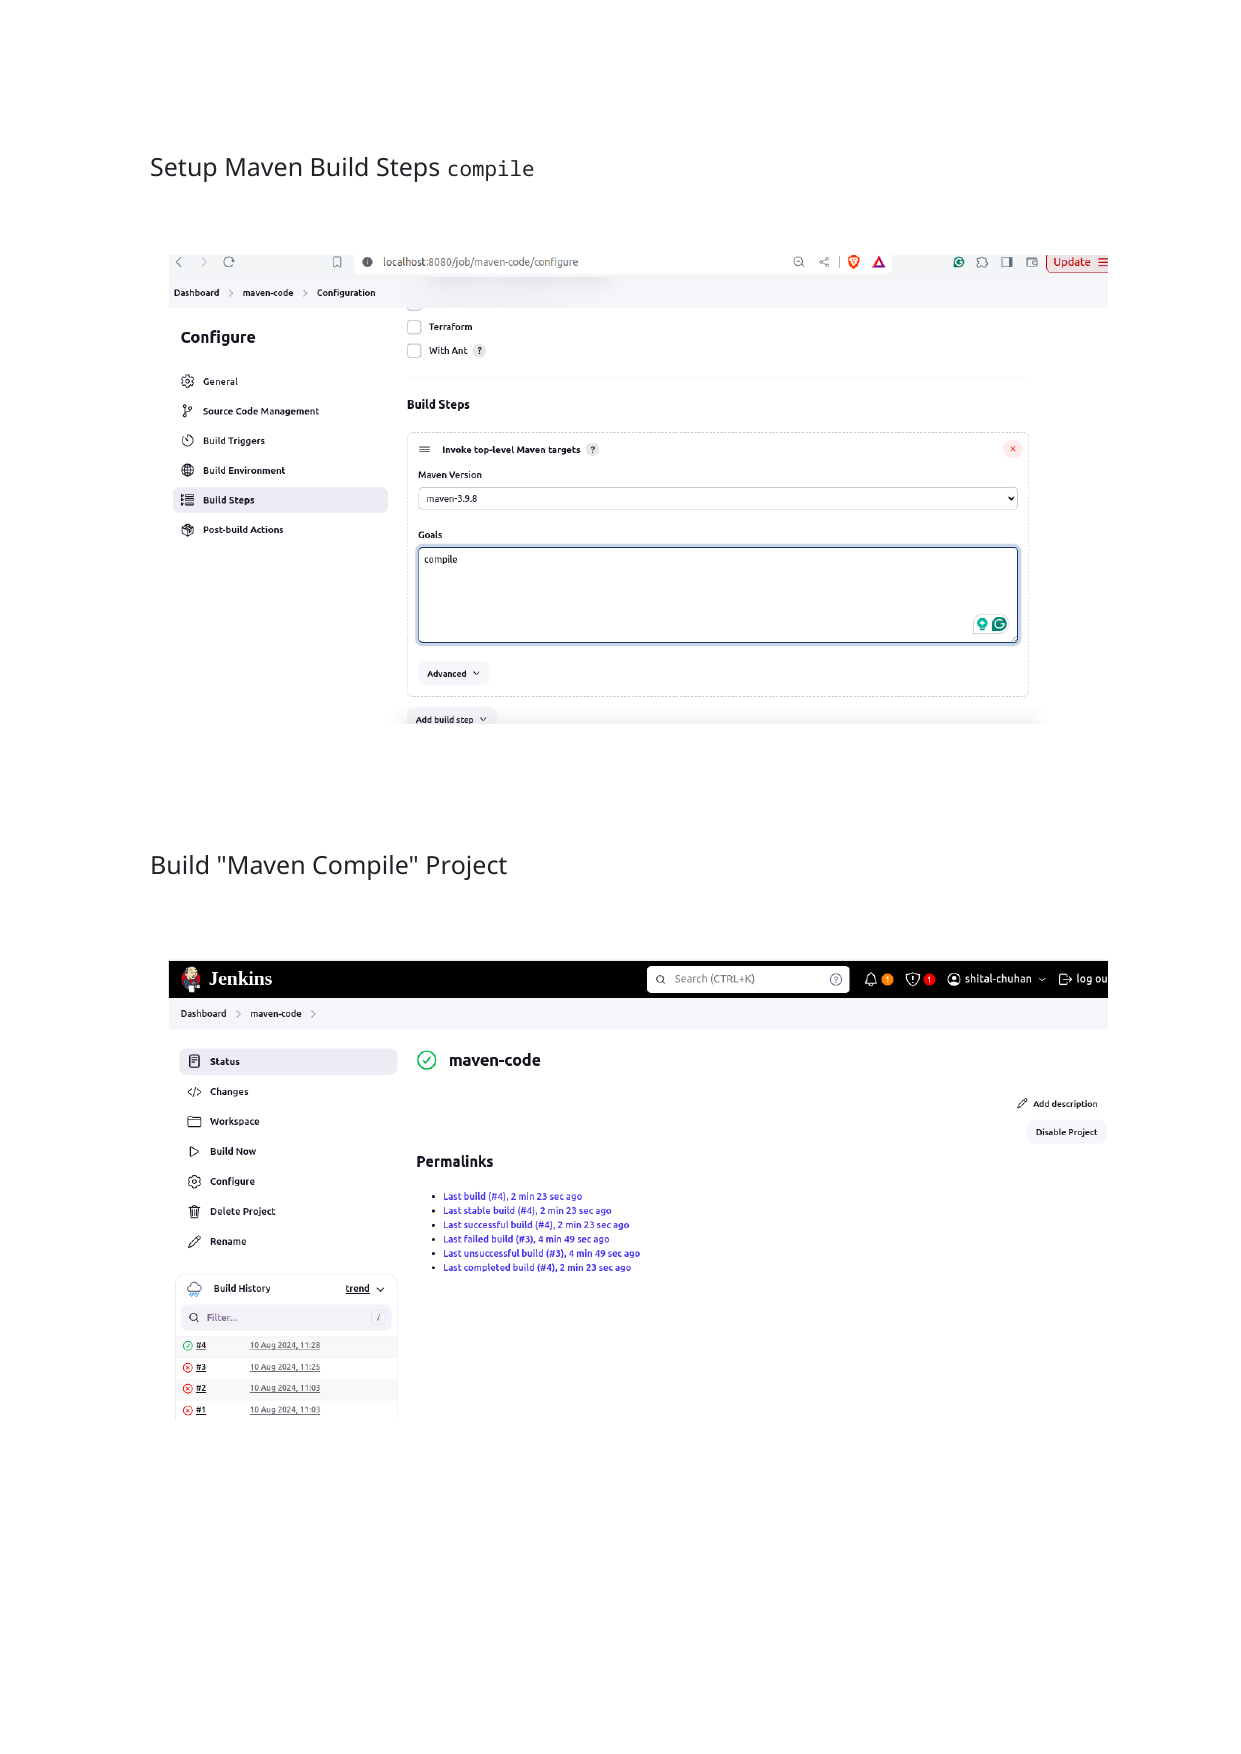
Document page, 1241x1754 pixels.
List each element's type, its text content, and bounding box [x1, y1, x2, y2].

text Setup Maven Build Steps compile [150, 150, 1090, 184]
text Build "Maven Compile" Project [150, 847, 1090, 881]
